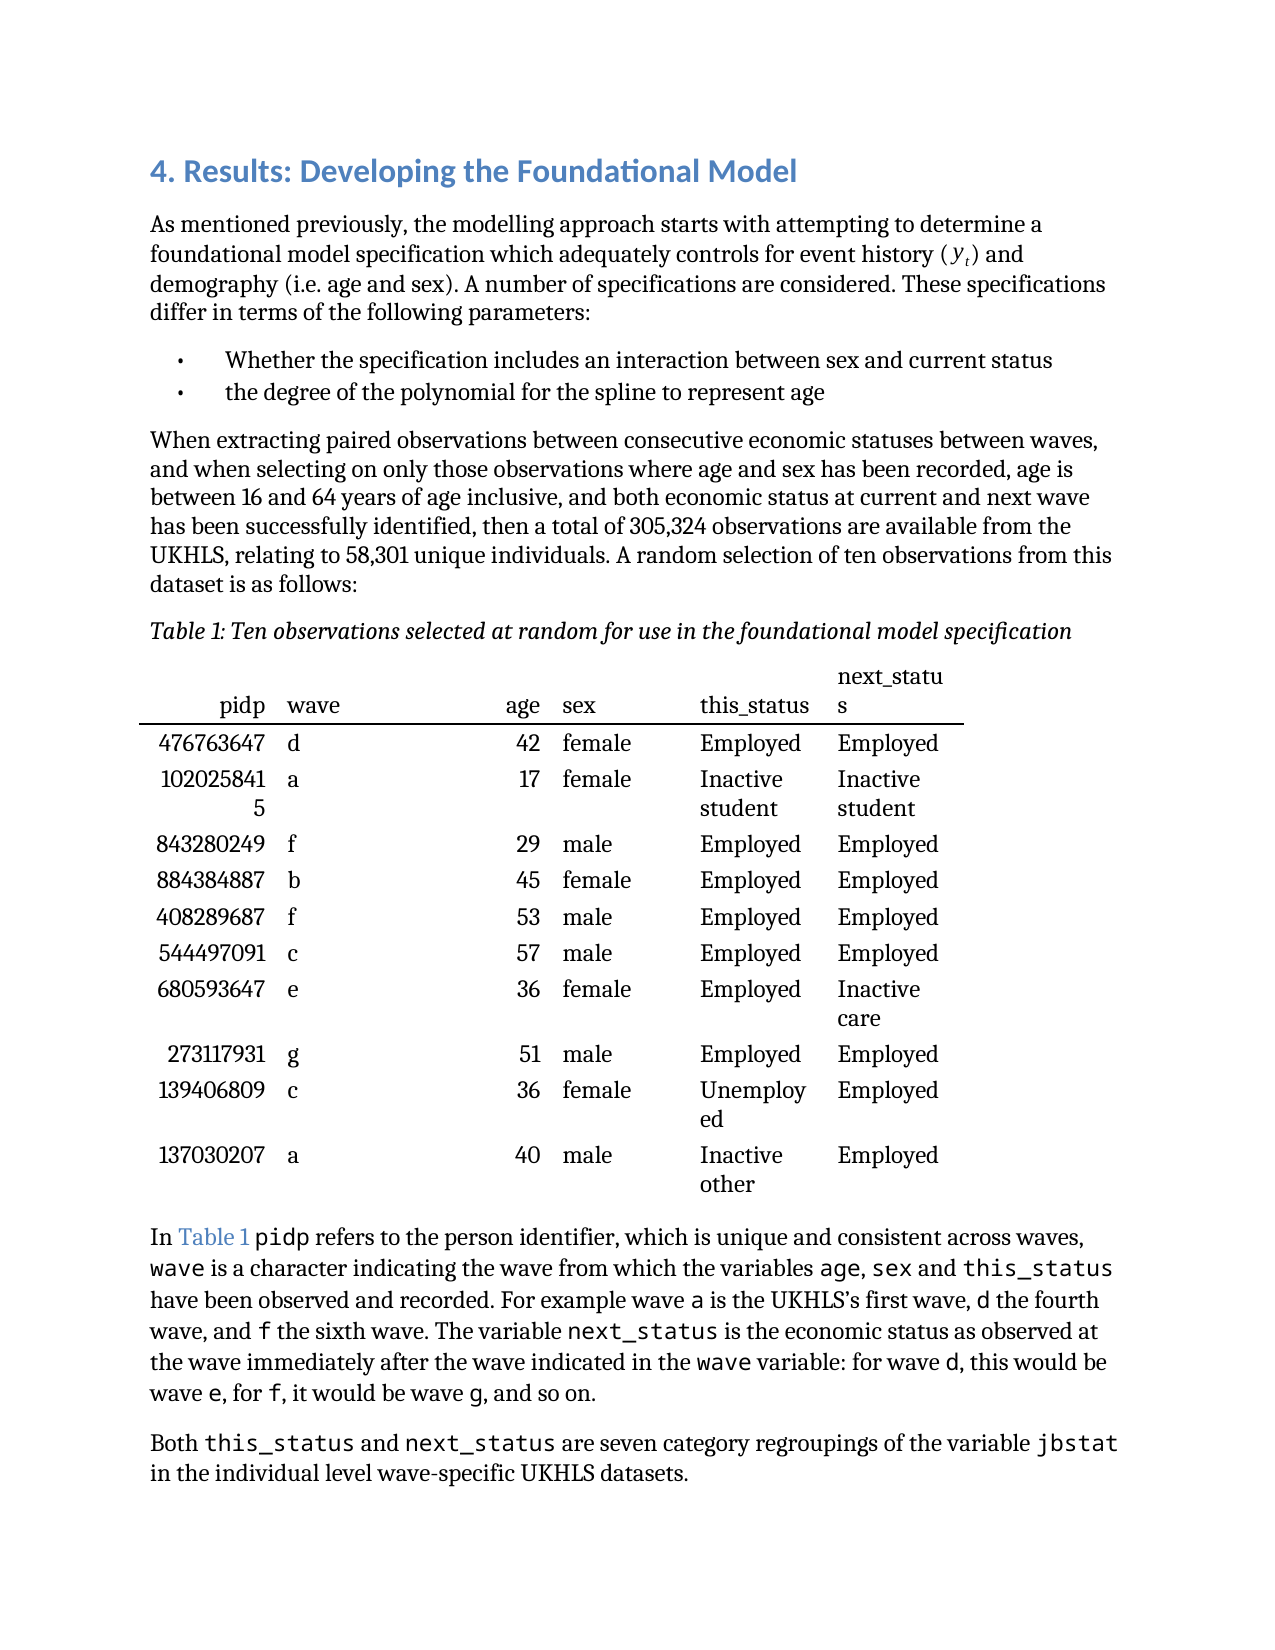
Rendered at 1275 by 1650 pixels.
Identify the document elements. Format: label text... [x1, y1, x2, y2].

table_cell Employed [689, 1036, 826, 1072]
list the degree of the polynomial for the spline to represent age [175, 378, 1125, 407]
table_cell 408289687 [139, 899, 276, 935]
table_cell 36 [414, 971, 551, 1036]
table_cell female [551, 971, 689, 1036]
text When extracting paired observations between consecutive economic statuses between waves, and when selecting on only those observations where age and sex has been recorded, age is between 16 and 64 years of age inclusive, and both economic status at current and next wave has been successfully identified, then a total of 305,324 observations are available from the UKHLS, relating to 58,301 unique individuals. A random selection of ten observations from this dataset is as follows: [150, 426, 1125, 598]
table_cell Inactive student [826, 761, 964, 826]
table_cell female [551, 761, 689, 826]
table_cell 42 [414, 725, 551, 761]
table_cell male [551, 1138, 689, 1202]
list Whether the specification includes an interaction between sex and current status [175, 346, 1125, 374]
table_cell a [276, 1138, 414, 1202]
table_cell Employed [826, 1036, 964, 1072]
table_cell f [276, 899, 414, 935]
table_cell g [276, 1036, 414, 1072]
table_cell Employed [689, 971, 826, 1036]
table_cell 45 [414, 863, 551, 899]
table_cell Employed [689, 725, 826, 761]
table_cell Employed [826, 899, 964, 935]
table_cell 51 [414, 1036, 551, 1072]
table_cell Unemployed [689, 1073, 826, 1137]
table_cell a [276, 761, 414, 826]
table_cell c [276, 935, 414, 971]
table_cell 57 [414, 935, 551, 971]
table_cell male [551, 1036, 689, 1072]
table_cell Employed [826, 863, 964, 899]
text In Table 1 pidp refers to the person identifier, which is unique and consistent across waves, wave is a character indicating the wave from which the variables age, sex and this_status have been observed and recorded. For example wave a is the UKHLS’s first wave, d the fourth wave, and f the sixth wave. The variable next_status is the economic status as observed at the wave immediately after the wave indicated in the wave variable: for wave d, this would be wave e, for f, it would be wave g, and so on. [150, 1221, 1125, 1409]
table_cell 53 [414, 899, 551, 935]
text As mentioned previously, the modelling approach starts with attempting to determine a foundational model specification which adequately controls for event history () and demography (i.e. age and sex). A number of specifications are considered. These specifications differ in terms of the following parameters: [150, 209, 1125, 327]
text Table 1: Ten observations selected at random for use in the foundational model specification [150, 617, 1125, 646]
table_cell 884384887 [139, 863, 276, 899]
table_cell 139406809 [139, 1073, 276, 1137]
table_cell Employed [689, 826, 826, 862]
table_header this_status [689, 658, 826, 723]
table_cell Employed [689, 863, 826, 899]
table_header pidp [139, 658, 276, 723]
table_cell f [276, 826, 414, 862]
table_cell c [276, 1073, 414, 1137]
table_cell 680593647 [139, 971, 276, 1036]
table_cell Employed [826, 1073, 964, 1137]
table_cell Employed [826, 935, 964, 971]
subtitle 4. Results: Developing the Foundational Model [150, 150, 1125, 191]
table_cell female [551, 725, 689, 761]
table_cell 544497091 [139, 935, 276, 971]
table_cell 36 [414, 1073, 551, 1137]
table_cell Employed [689, 899, 826, 935]
table_cell 1020258415 [139, 761, 276, 826]
table_cell Inactive student [689, 761, 826, 826]
table_cell Employed [826, 826, 964, 862]
text Both this_status and next_status are seven category regroupings of the variable jbstat in the individual level wave-specific UKHLS datasets. [150, 1427, 1125, 1487]
table_header sex [551, 658, 689, 723]
table_cell male [551, 899, 689, 935]
table_cell Employed [826, 725, 964, 761]
table_cell 40 [414, 1138, 551, 1202]
table_cell 273117931 [139, 1036, 276, 1072]
table_cell b [276, 863, 414, 899]
table_header next_status [826, 658, 964, 723]
table_cell male [551, 826, 689, 862]
table_cell d [276, 725, 414, 761]
table_cell Employed [826, 1138, 964, 1202]
table_cell female [551, 863, 689, 899]
table_cell female [551, 1073, 689, 1137]
table_cell 29 [414, 826, 551, 862]
table_cell Employed [689, 935, 826, 971]
table_cell e [276, 971, 414, 1036]
table_cell 843280249 [139, 826, 276, 862]
table_header age [414, 658, 551, 723]
table_cell 137030207 [139, 1138, 276, 1202]
table_cell male [551, 935, 689, 971]
table_header wave [276, 658, 414, 723]
table_cell 17 [414, 761, 551, 826]
table_cell Inactive other [689, 1138, 826, 1202]
table_cell Inactive care [826, 971, 964, 1036]
table_cell 476763647 [139, 725, 276, 761]
